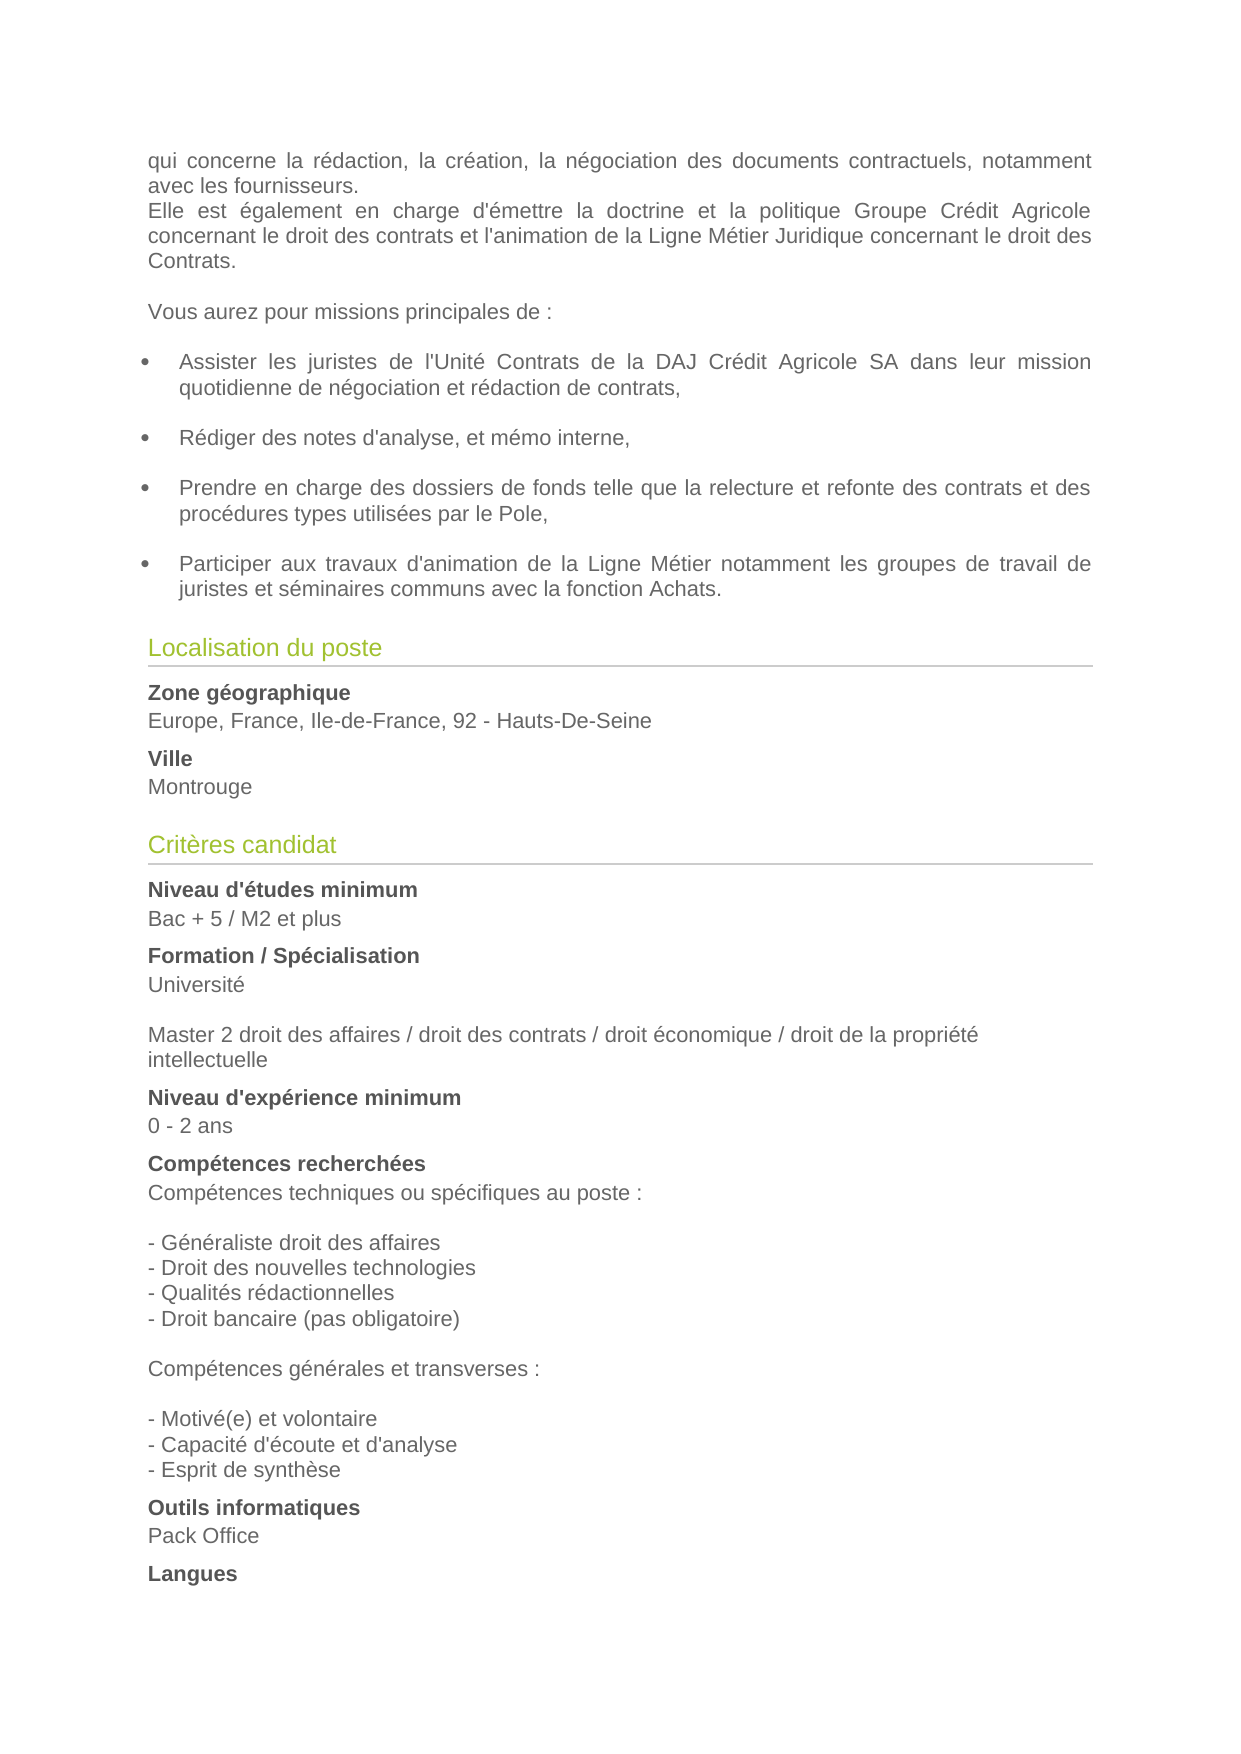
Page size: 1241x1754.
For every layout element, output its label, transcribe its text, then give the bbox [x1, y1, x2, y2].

text Pack Office [148, 1523, 1093, 1548]
text 0 - 2 ans [148, 1113, 1093, 1139]
text Elle est également en charge d'émettre la doctrine et la politique Groupe Crédit Agricole concernant le droit des contrats et l'animation de la Ligne Métier Juridique concernant le droit des Contrats. [148, 198, 1093, 274]
text Vous aurez pour missions principales de : [148, 299, 1093, 324]
text Critères candidat [148, 830, 1093, 863]
list Participer aux travaux d'animation de la Ligne Métier notamment les groupes de travail de juristes et séminaires communs avec la fonction Achats. [141, 551, 1093, 601]
list Rédiger des notes d'analyse, et mémo interne, [141, 425, 1093, 450]
text Outils informatiques [148, 1494, 1093, 1520]
text Zone géographique [148, 679, 1093, 705]
text Compétences recherchées [148, 1151, 1093, 1176]
text Compétences techniques ou spécifiques au poste : - Généraliste droit des affaires - Droit des nouvelles technologies - Qualités rédactionnelles - Droit bancaire (pas obligatoire) Compétences générales et transverses : - Motivé(e) et volontaire - Capacité d'écoute et d'analyse - Esprit de synthèse [148, 1179, 1093, 1482]
text Université Master 2 droit des affaires / droit des contrats / droit économique / droit de la propriété intellectuelle [148, 972, 1093, 1073]
text Bac + 5 / M2 et plus [148, 906, 1093, 931]
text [148, 148, 1093, 198]
text Niveau d'expérience minimum [148, 1085, 1093, 1110]
text Montrouge [148, 774, 1093, 799]
text Formation / Spécialisation [148, 943, 1093, 969]
text Niveau d'études minimum [148, 877, 1093, 903]
list Assister les juristes de l'Unité Contrats de la DAJ Crédit Agricole SA dans leur mission quotidienne de négociation et rédaction de contrats, [141, 349, 1093, 400]
text Ville [148, 746, 1093, 771]
text Langues [148, 1561, 1093, 1586]
list Prendre en charge des dossiers de fonds telle que la relecture et refonte des contrats et des procédures types utilisées par le Pole, [141, 475, 1093, 526]
text Localisation du poste [148, 633, 1093, 665]
text Europe, France, Ile-de-France, 92 - Hauts-De-Seine [148, 708, 1093, 733]
